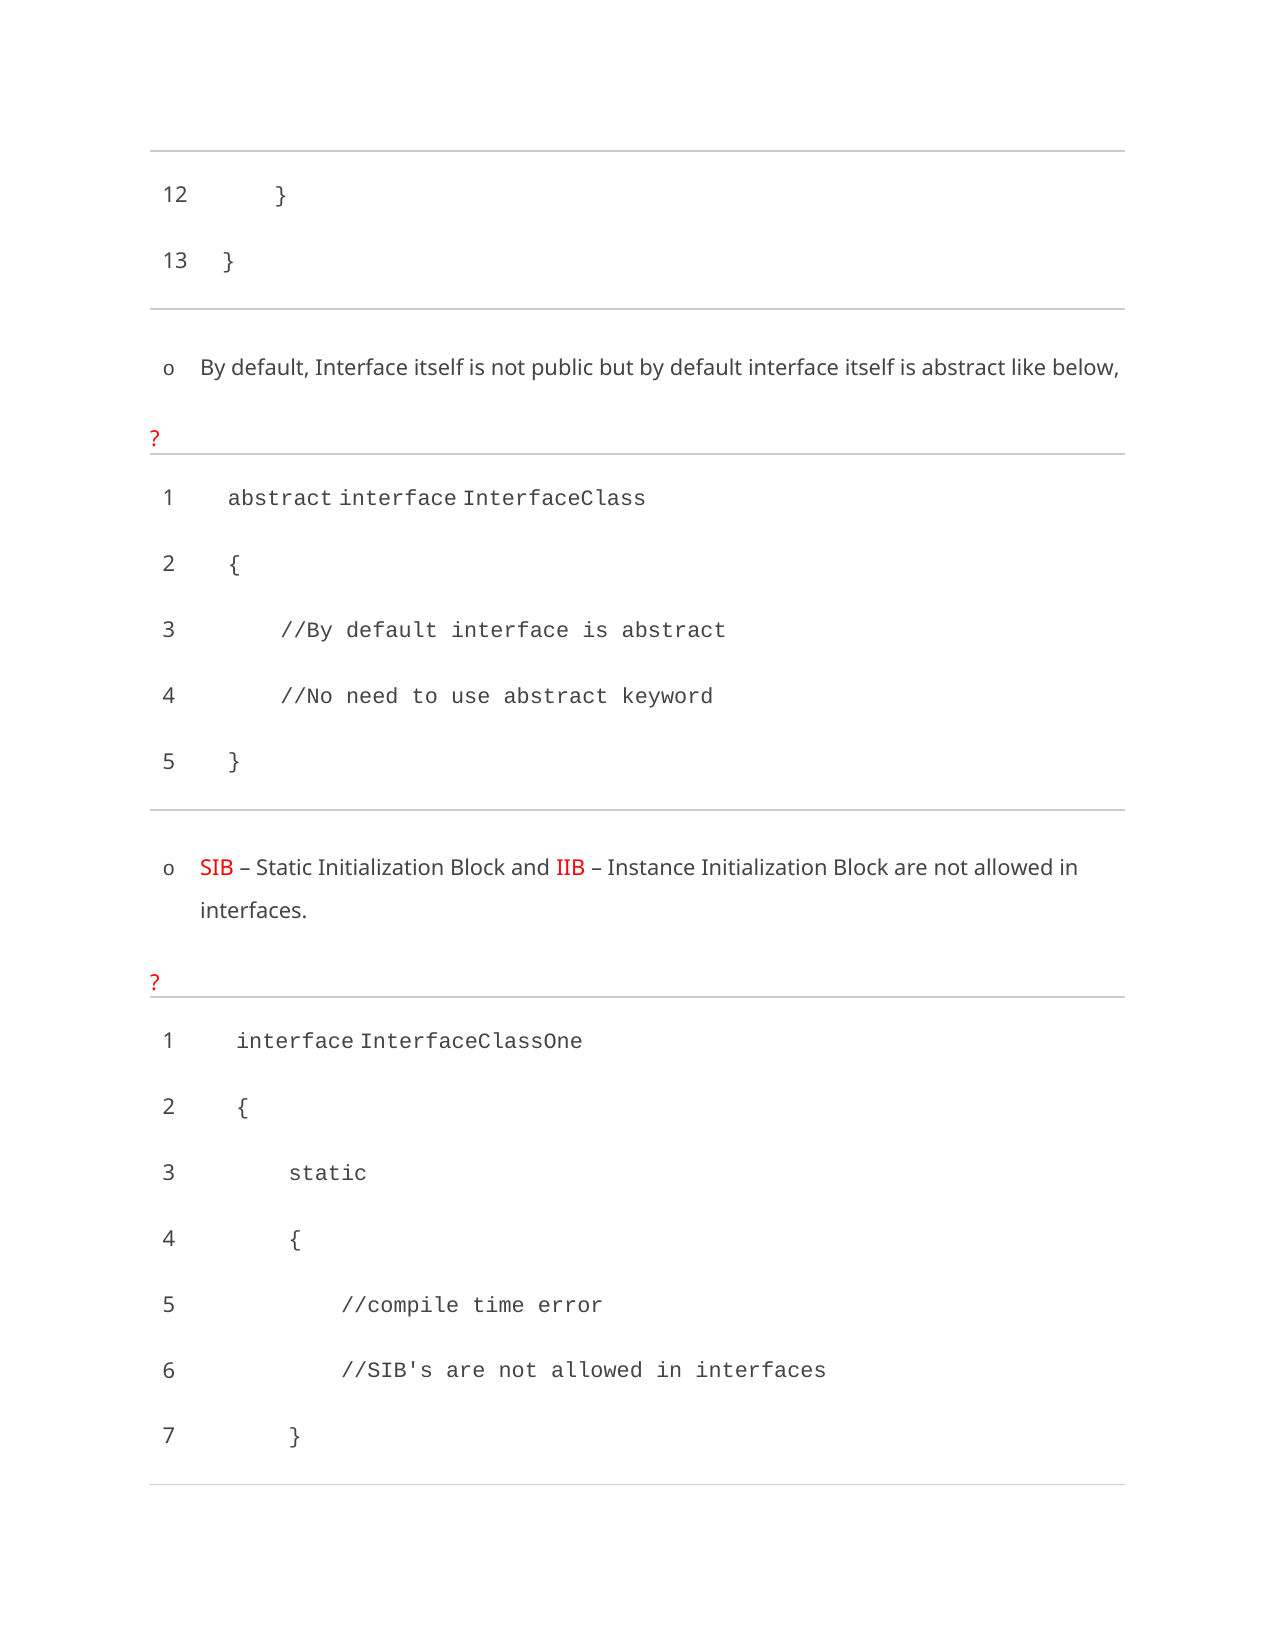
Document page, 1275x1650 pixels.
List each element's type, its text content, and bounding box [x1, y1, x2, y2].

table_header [150, 998, 223, 1484]
text ? [150, 411, 1125, 453]
list By default, Interface itself is not public but by default interface itself is abstract like below, [162, 339, 1125, 381]
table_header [223, 998, 1125, 1484]
list SIB – Static Initialization Block and IIB – Instance Initialization Block are not allowed in interfaces. [162, 839, 1125, 924]
table_header abstract interface InterfaceClass { //By default interface is abstract //No need to use abstract keyword } [215, 455, 1125, 809]
text ? [150, 954, 1125, 996]
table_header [150, 152, 209, 308]
table_header 1 2 3 4 5 [150, 455, 215, 809]
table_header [209, 152, 1125, 308]
